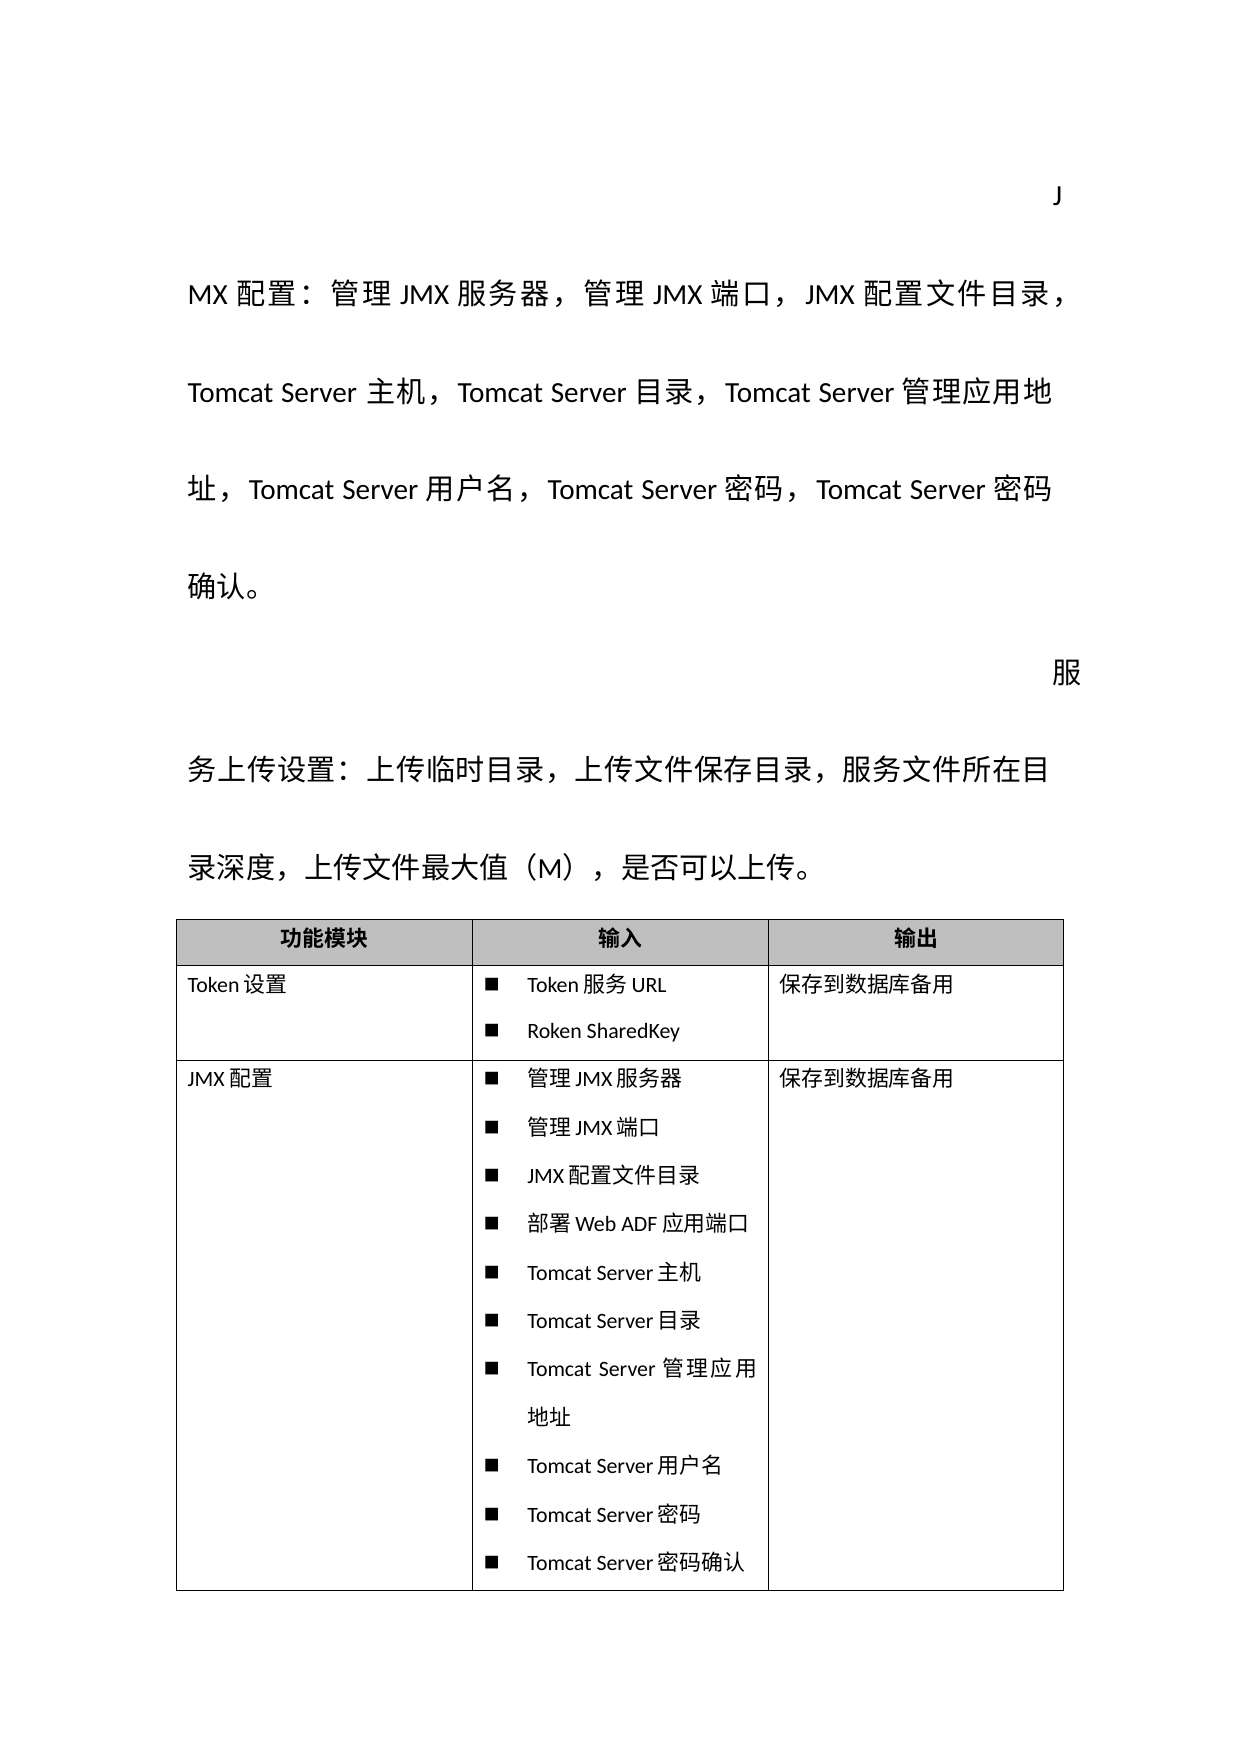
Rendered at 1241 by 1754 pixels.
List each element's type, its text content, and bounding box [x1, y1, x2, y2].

table_header 输入 [473, 920, 768, 965]
table_cell JMX配置 [177, 1061, 472, 1589]
table_cell 保存到数据库备用 [769, 966, 1063, 1060]
table_cell 保存到数据库备用 [769, 1061, 1063, 1589]
text JMX配置：管理JMX服务器，管理JMX端口，JMX配置文件目录，Tomcat Server 主机，Tomcat Server目录，Tomcat Server管理应用地址，Tomcat Server用户名，Tomcat Server密码，Tomcat Server密码确认。 [187, 162, 1053, 617]
table_cell Token设置 [177, 966, 472, 1060]
table_cell 管理JMX服务器 管理JMX端口 JMX配置文件目录 部署Web ADF应用端口 Tomcat Server主机 Tomcat Server目录 Tomcat Server管理应用地址 Tomcat Server用户名 Tomcat Server密码 Tomcat Server密码确认 [473, 1061, 768, 1589]
table_cell Token服务URL Roken SharedKey [473, 966, 768, 1060]
text 服务上传设置：上传临时目录，上传文件保存目录，服务文件所在目录深度，上传文件最大值（M），是否可以上传。 [187, 638, 1053, 898]
table_header 输出 [769, 920, 1063, 965]
table_header 功能模块 [177, 920, 472, 965]
